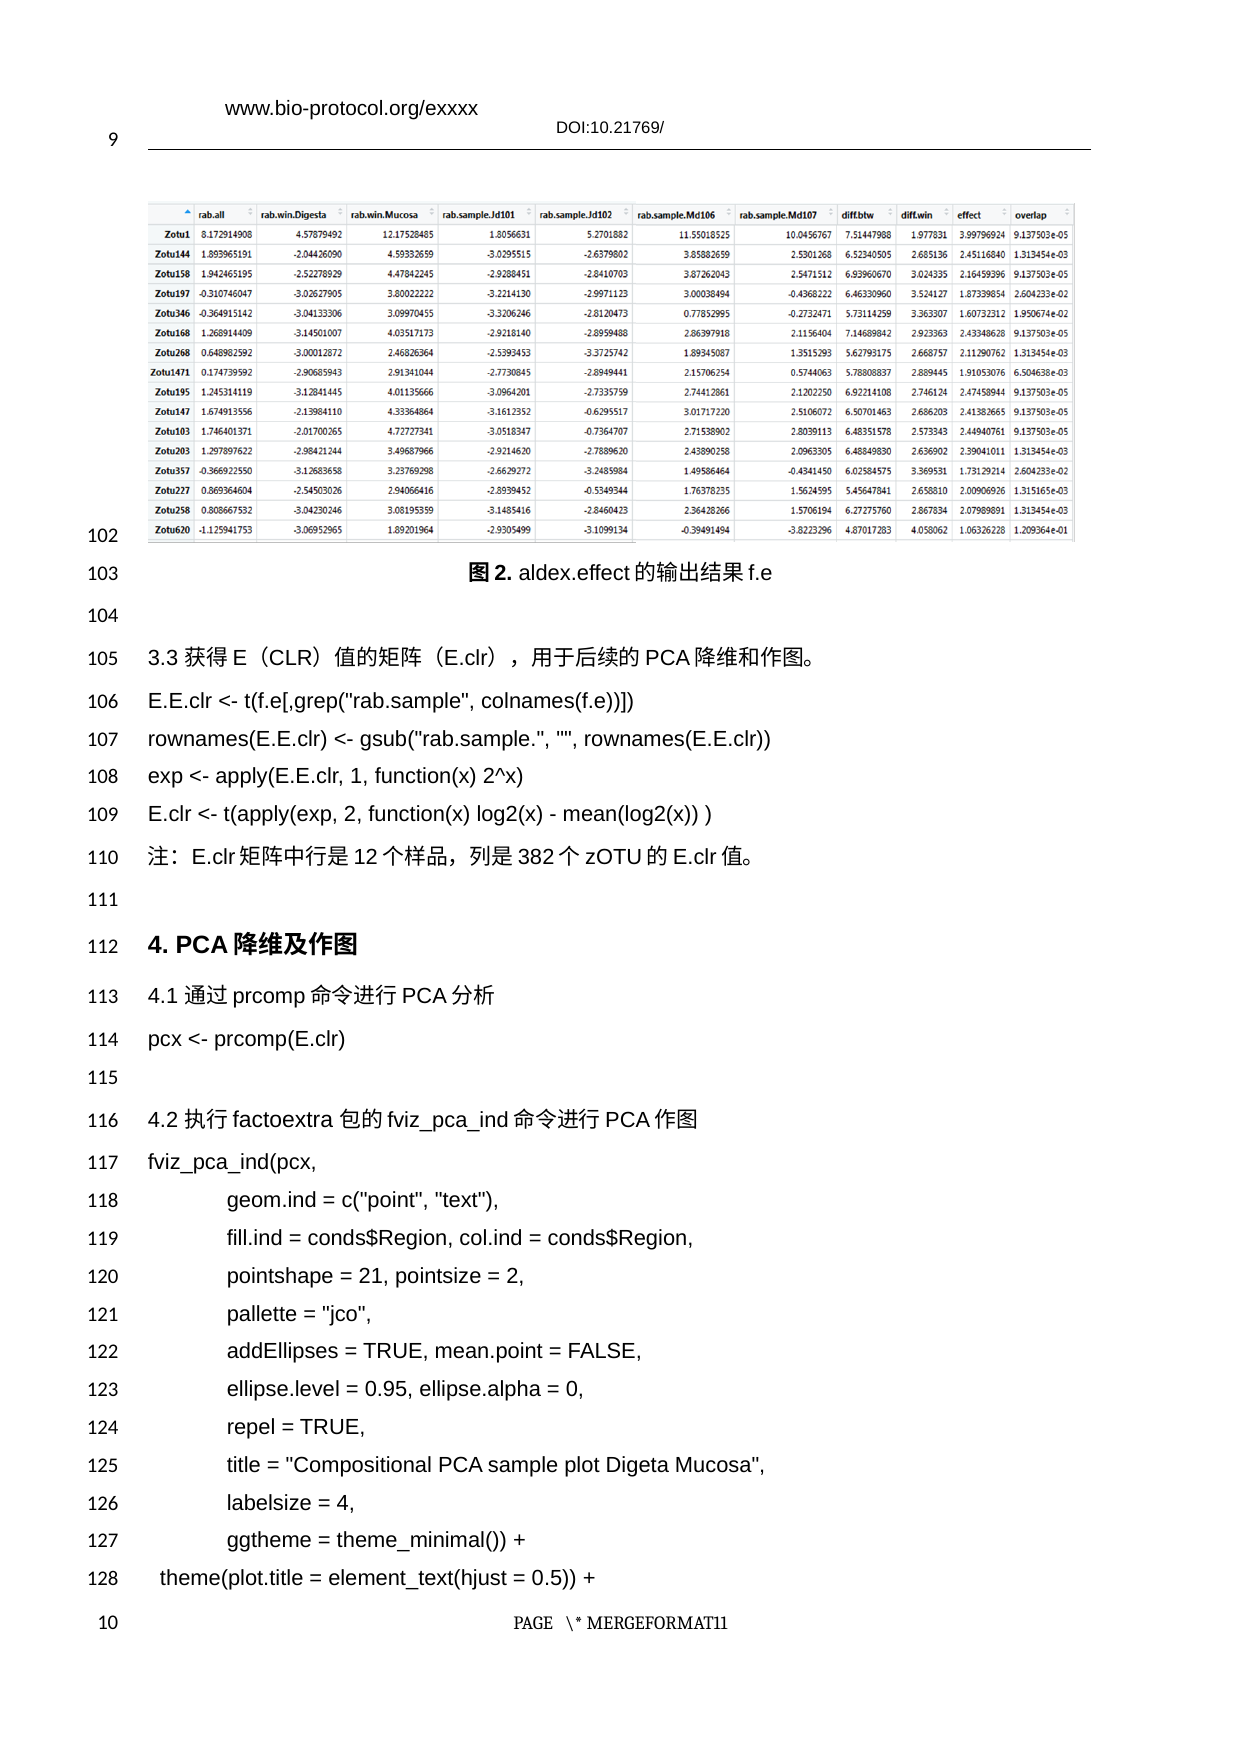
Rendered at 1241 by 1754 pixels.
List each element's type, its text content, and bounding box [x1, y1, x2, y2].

text addEllipses = TRUE, mean.point = FALSE, [148, 1338, 1092, 1363]
text fill.ind = conds$Region, col.ind = conds$Region, [148, 1225, 1092, 1250]
text pointshape = 21, pointsize = 2, [148, 1263, 1092, 1288]
picture [147, 200, 1075, 543]
text title = "Compositional PCA sample plot Digeta Mucosa", [148, 1452, 1092, 1477]
text exp <- apply(E.E.clr, 1, function(x) 2^x) [148, 763, 1092, 788]
text labelsize = 4, [148, 1489, 1092, 1515]
text rownames(E.E.clr) <- gsub("rab.sample.", "", rownames(E.E.clr)) [148, 725, 1092, 751]
text 4.2 执行factoextra 包的fviz_pca_ind命令进行PCA作图 [148, 1102, 1092, 1133]
text E.E.clr <- t(f.e[,grep("rab.sample", colnames(f.e))]) [148, 688, 1092, 713]
text repel = TRUE, [148, 1414, 1092, 1439]
text E.clr <- t(apply(exp, 2, function(x) log2(x) - mean(log2(x)) ) [148, 801, 1092, 826]
text 3.3 获得E（CLR）值的矩阵（E.clr），用于后续的PCA降维和作图。 [148, 640, 1092, 672]
text 4. PCA降维及作图 [148, 924, 1092, 960]
text fviz_pca_ind(pcx, [148, 1149, 1092, 1174]
text 4.1 通过prcomp命令进行PCA分析 [148, 978, 1092, 1010]
text 注：E.clr矩阵中行是12个样品，列是382个zOTU的E.clr值。 [148, 839, 1092, 871]
text pcx <- prcomp(E.clr) [148, 1026, 1092, 1051]
text geom.ind = c("point", "text"), [148, 1187, 1092, 1212]
text ggtheme = theme_minimal()) + [148, 1527, 1092, 1552]
text theme(plot.title = element_text(hjust = 0.5)) + [148, 1565, 1092, 1590]
text ellipse.level = 0.95, ellipse.alpha = 0, [148, 1376, 1092, 1401]
text pallette = "jco", [148, 1300, 1092, 1326]
text 图2. aldex.effect的输出结果f.e [148, 555, 1092, 586]
